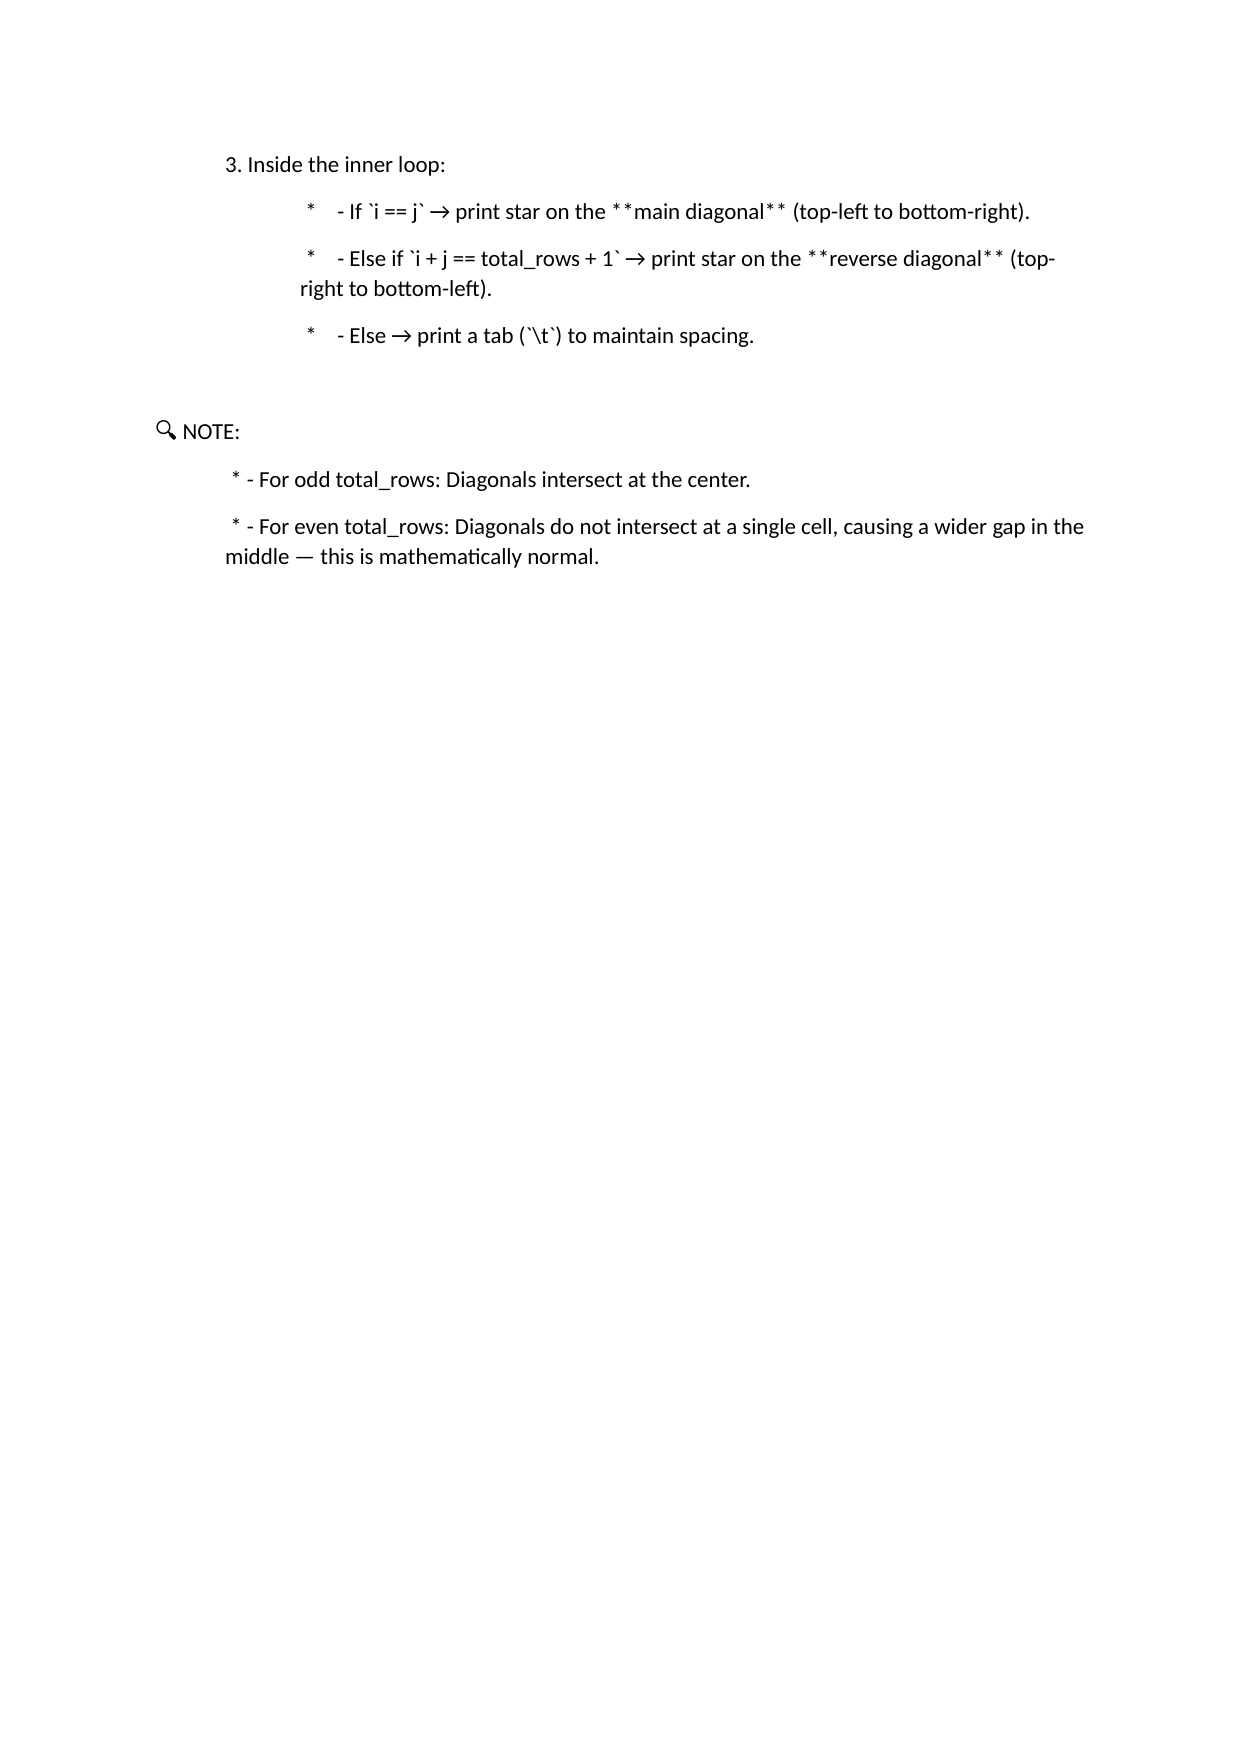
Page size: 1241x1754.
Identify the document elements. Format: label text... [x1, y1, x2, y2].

text * - If `i == j` → print star on the **main diagonal** (top-left to bottom-right). [300, 197, 1090, 225]
text * - For odd total_rows: Diagonals intersect at the center. [225, 465, 1090, 493]
text * - For even total_rows: Diagonals do not intersect at a single cell, causing a wider gap in the middle — this is mathematically normal. [225, 512, 1090, 570]
text * - Else → print a tab (`\t`) to maintain spacing. [300, 321, 1090, 349]
text 🔍 NOTE: [150, 414, 1090, 446]
text 3. Inside the inner loop: [150, 150, 1090, 178]
text * - Else if `i + j == total_rows + 1` → print star on the **reverse diagonal** (top-right to bottom-left). [300, 244, 1090, 302]
